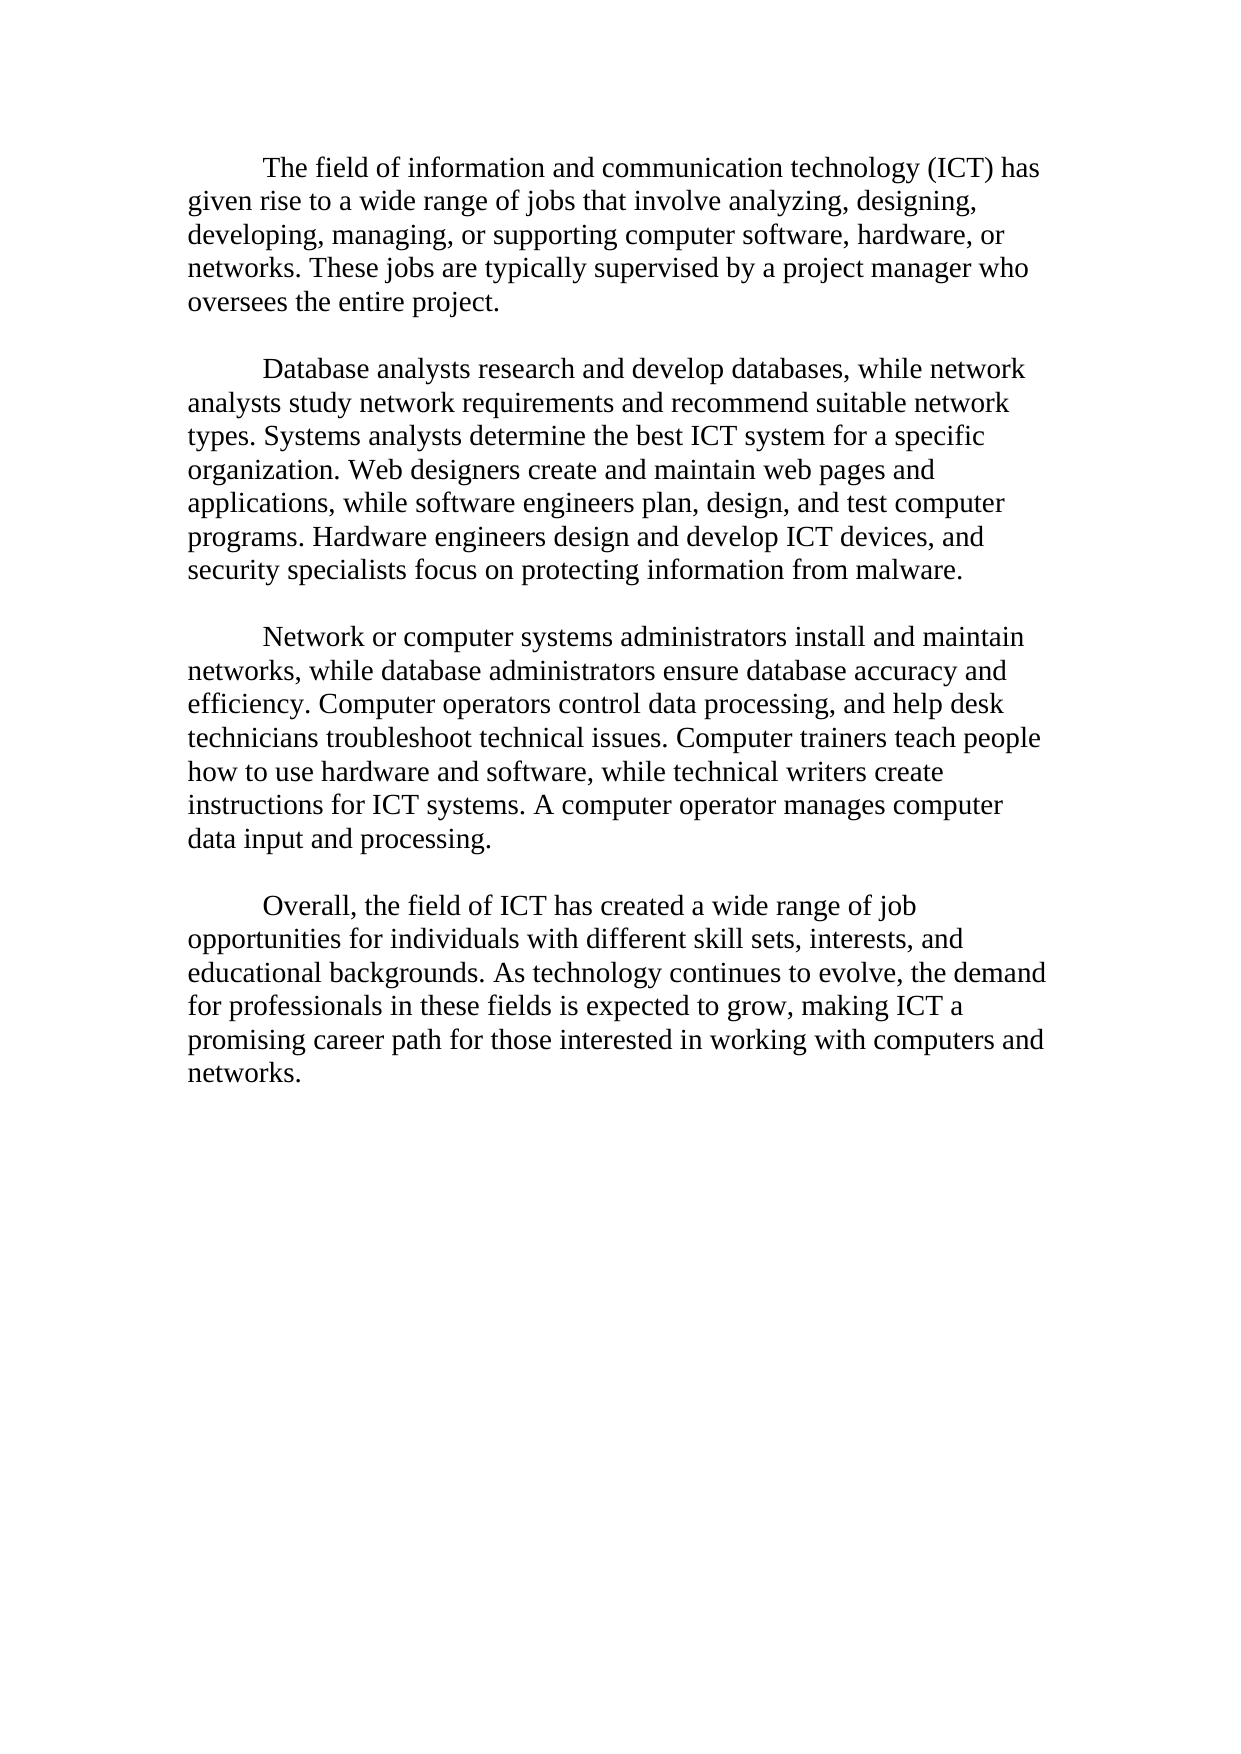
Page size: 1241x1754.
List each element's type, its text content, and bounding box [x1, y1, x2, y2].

text Database analysts research and develop databases, while network analysts study network requirements and recommend suitable network types. Systems analysts determine the best ICT system for a specific organization. Web designers create and maintain web pages and applications, while software engineers plan, design, and test computer programs. Hardware engineers design and develop ICT devices, and security specialists focus on protecting information from malware. [187, 351, 1053, 586]
text Network or computer systems administrators install and maintain networks, while database administrators ensure database accuracy and efficiency. Computer operators control data processing, and help desk technicians troubleshoot technical issues. Computer trainers teach people how to use hardware and software, while technical writers create instructions for ICT systems. A computer operator manages computer data input and processing. [187, 619, 1053, 854]
text The field of information and communication technology (ICT) has given rise to a wide range of jobs that involve analyzing, designing, developing, managing, or supporting computer software, hardware, or networks. These jobs are typically supervised by a project manager who oversees the entire project. [187, 150, 1053, 318]
text Overall, the field of ICT has created a wide range of job opportunities for individuals with different skill sets, interests, and educational backgrounds. As technology continues to evolve, the demand for professionals in these fields is expected to grow, making ICT a promising career path for those interested in working with computers and networks. [187, 888, 1053, 1089]
